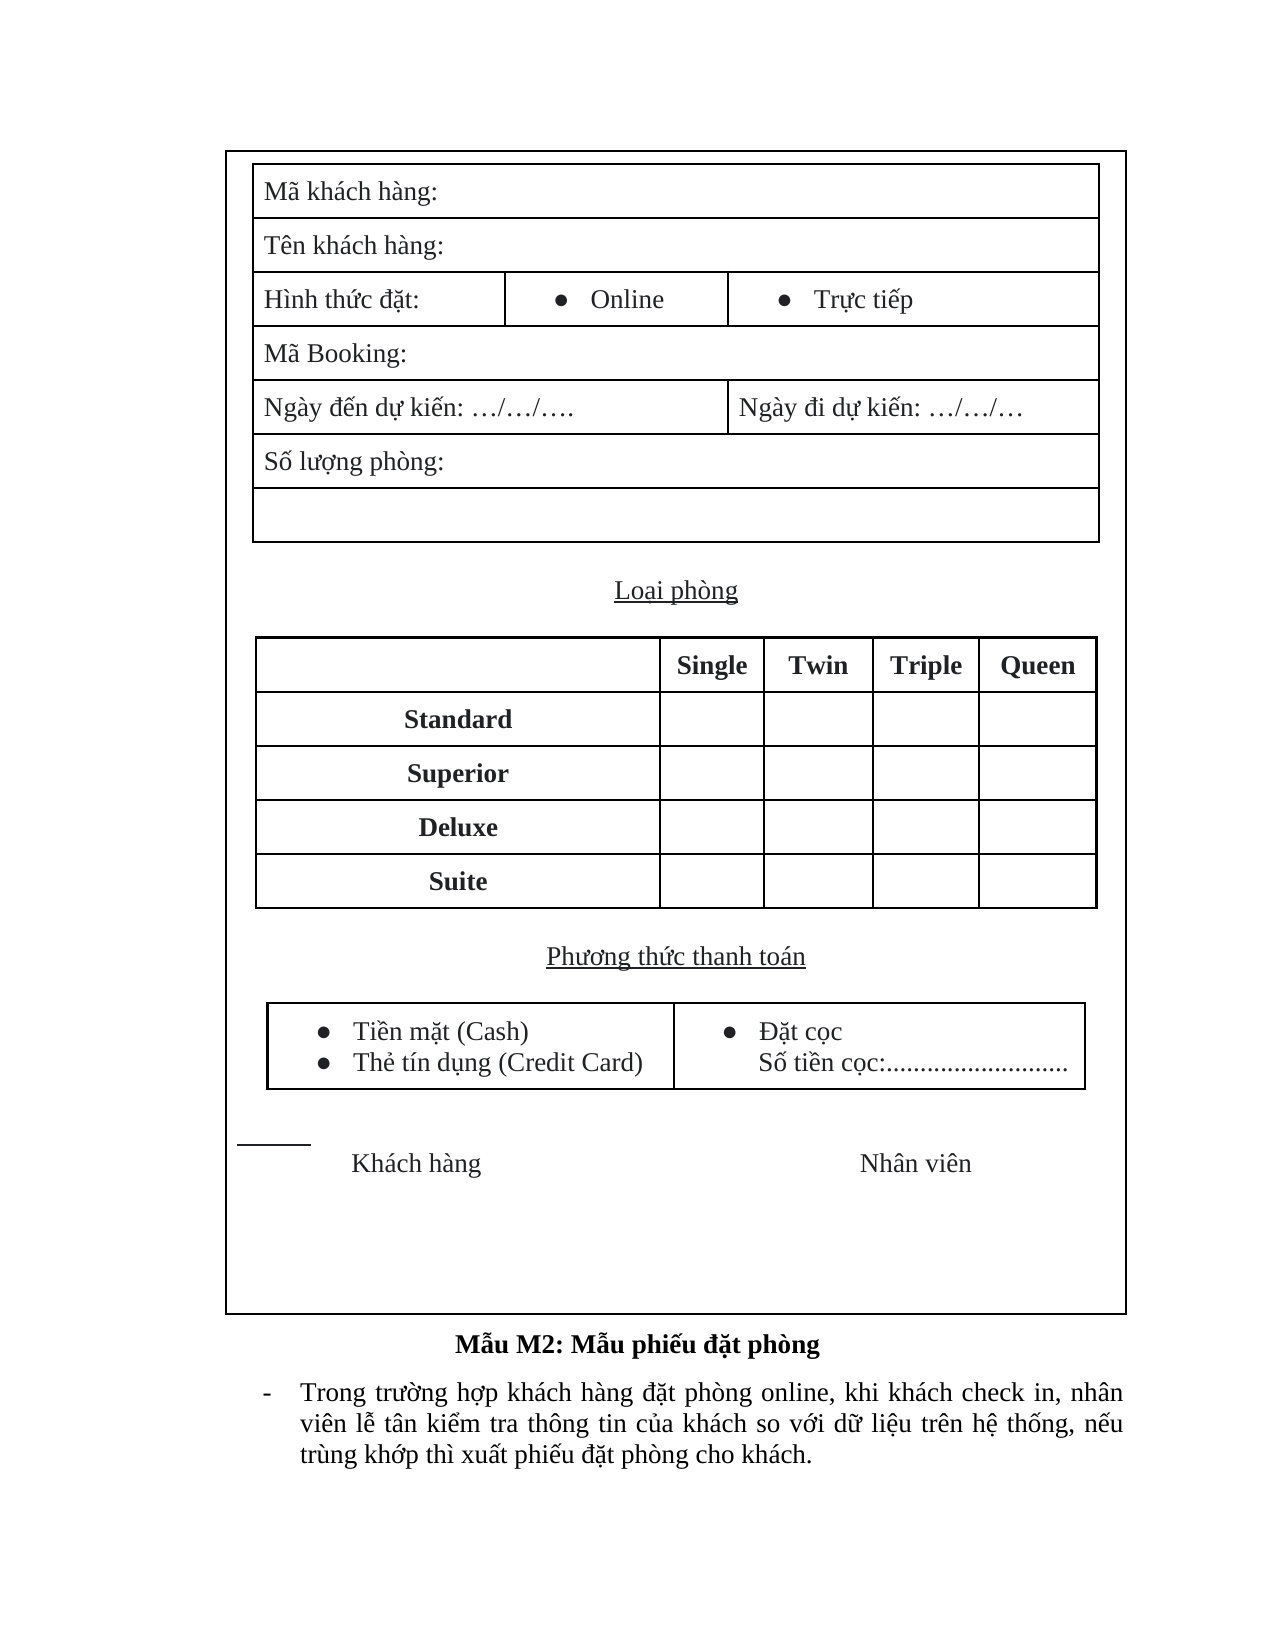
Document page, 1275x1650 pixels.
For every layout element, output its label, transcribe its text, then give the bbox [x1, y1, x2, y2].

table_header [227, 152, 1125, 1313]
list Trong trường hợp khách hàng đặt phòng online, khi khách check in, nhân viên lễ tân kiểm tra thông tin của khách so với dữ liệu trên hệ thống, nếu trùng khớp thì xuất phiếu đặt phòng cho khách. [262, 1376, 1125, 1469]
text Mẫu M2: Mẫu phiếu đặt phòng [150, 1328, 1125, 1359]
